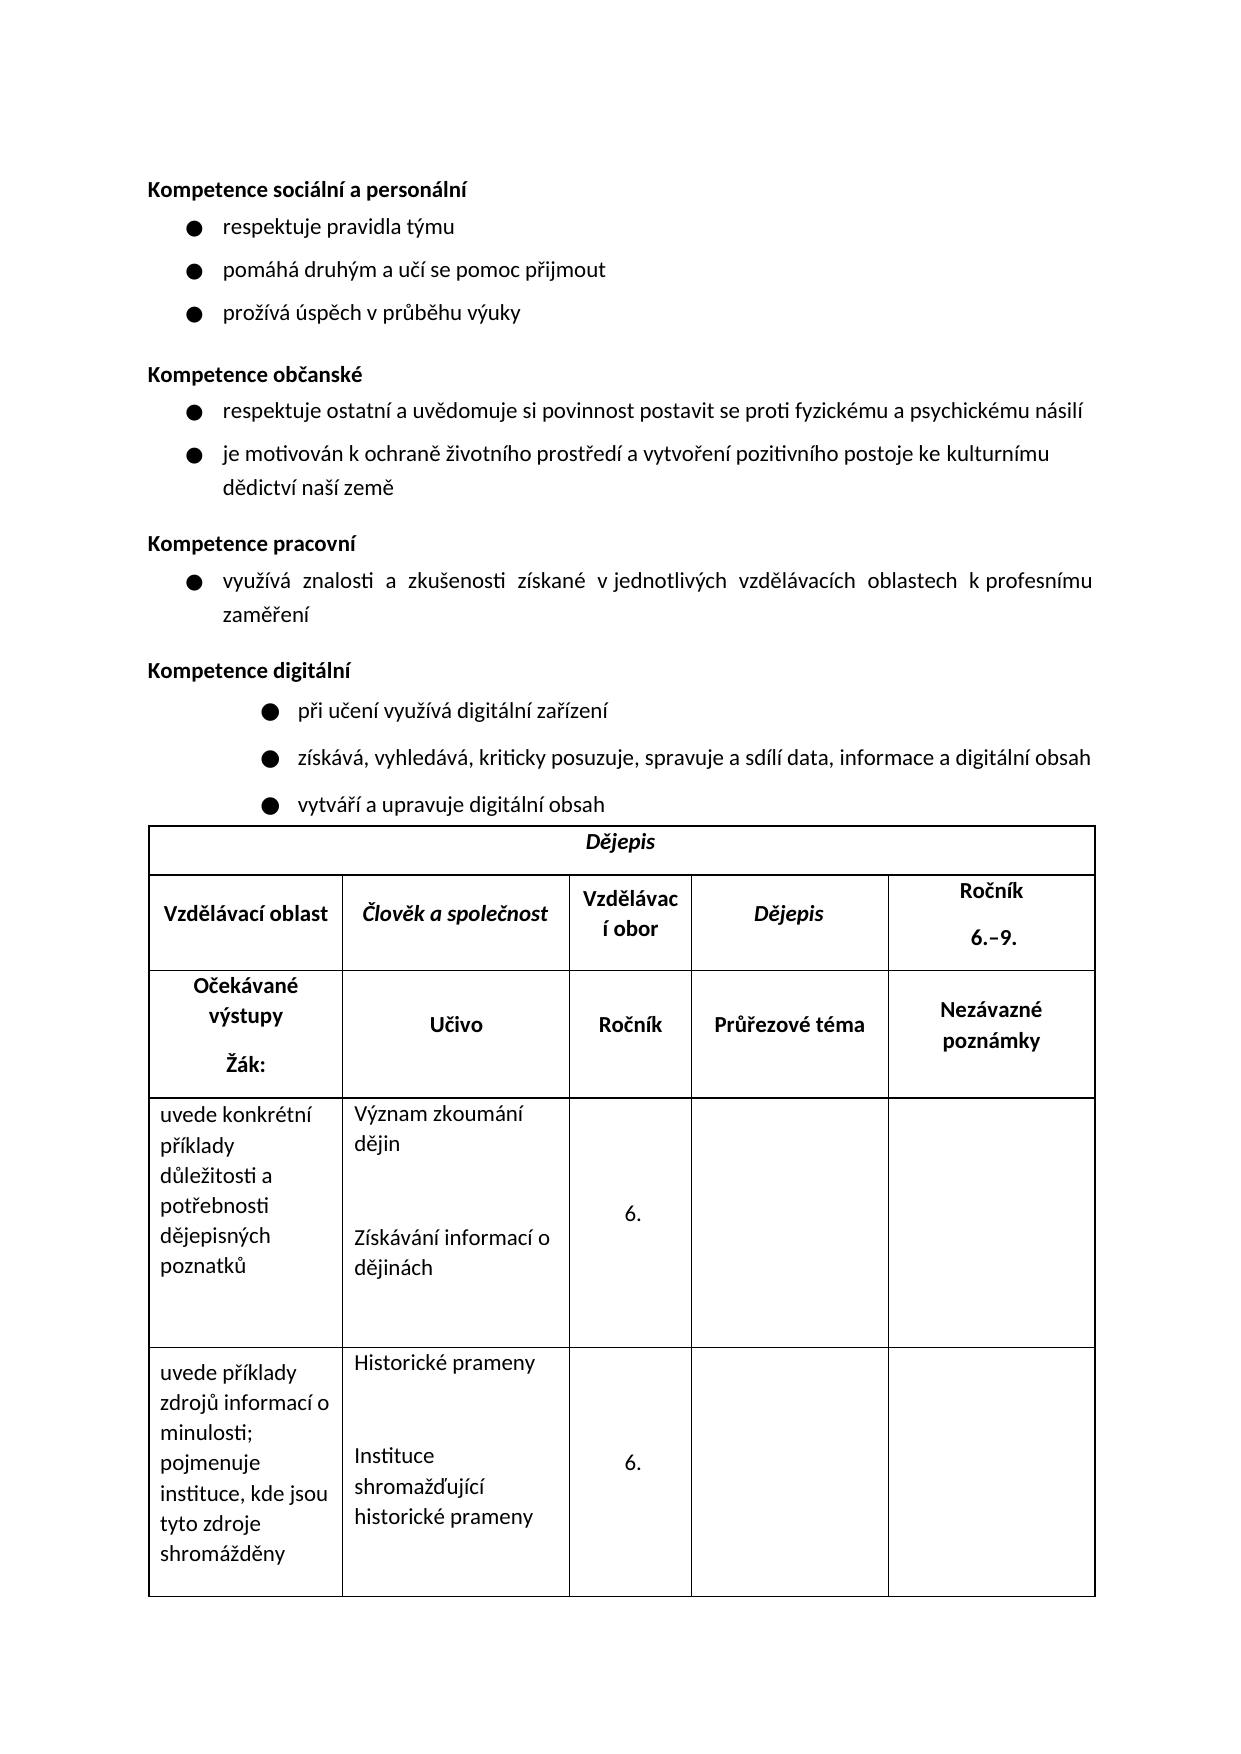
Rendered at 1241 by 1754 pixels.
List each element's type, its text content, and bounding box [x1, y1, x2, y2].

table_cell [889, 1348, 1094, 1596]
list vytváří a upravuje digitální obsah [260, 778, 1093, 825]
table_cell 6. [570, 1348, 691, 1596]
table_cell Ročník [570, 971, 691, 1097]
table_cell Žák: [150, 1048, 342, 1097]
table_cell Historické prameny Instituce shromažďující historické prameny [343, 1348, 569, 1596]
list respektuje pravidla týmu [185, 204, 1093, 246]
table_cell Ročník 6.–9. [889, 876, 1094, 969]
table_cell uvede konkrétní příklady důležitosti a potřebnosti dějepisných poznatků [150, 1099, 342, 1347]
table_cell Očekávané výstupy [150, 971, 342, 1048]
text Kompetence pracovní [148, 529, 1093, 557]
list při učení využívá digitální zařízení [260, 684, 1093, 731]
table_cell Vzdělávací obor [570, 876, 691, 969]
table_cell uvede příklady zdrojů informací o minulosti; pojmenuje instituce, kde jsou tyto zdroje shromážděny [150, 1348, 342, 1596]
list pomáhá druhým a učí se pomoc přijmout [185, 246, 1093, 289]
table_cell Nezávazné poznámky [889, 971, 1094, 1097]
list je motivován k ochraně životního prostředí a vytvoření pozitivního postoje ke kulturnímu dědictví naší země [185, 431, 1093, 501]
table_cell Význam zkoumání dějin Získávání informací o dějinách [343, 1099, 569, 1347]
table_cell Dějepis [692, 876, 888, 969]
table_cell Učivo [343, 971, 569, 1097]
table_cell [889, 1099, 1094, 1347]
list využívá znalosti a zkušenosti získané v jednotlivých vzdělávacích oblastech k profesnímu zaměření [185, 557, 1093, 628]
text Kompetence občanské [148, 360, 1093, 388]
table_cell [692, 1348, 888, 1596]
table_cell Vzdělávací oblast [150, 876, 342, 969]
table_cell 6. [570, 1099, 691, 1347]
text Kompetence digitální [148, 656, 1093, 684]
table_cell Průřezové téma [692, 971, 888, 1097]
text Kompetence sociální a personální [148, 176, 1093, 204]
list získává, vyhledává, kriticky posuzuje, spravuje a sdílí data, informace a digitální obsah [260, 731, 1093, 778]
table_header Dějepis [150, 827, 1094, 874]
table_cell [692, 1099, 888, 1347]
table_cell Člověk a společnost [343, 876, 569, 969]
list prožívá úspěch v průběhu výuky [185, 289, 1093, 332]
list respektuje ostatní a uvědomuje si povinnost postavit se proti fyzickému a psychickému násilí [185, 388, 1093, 431]
